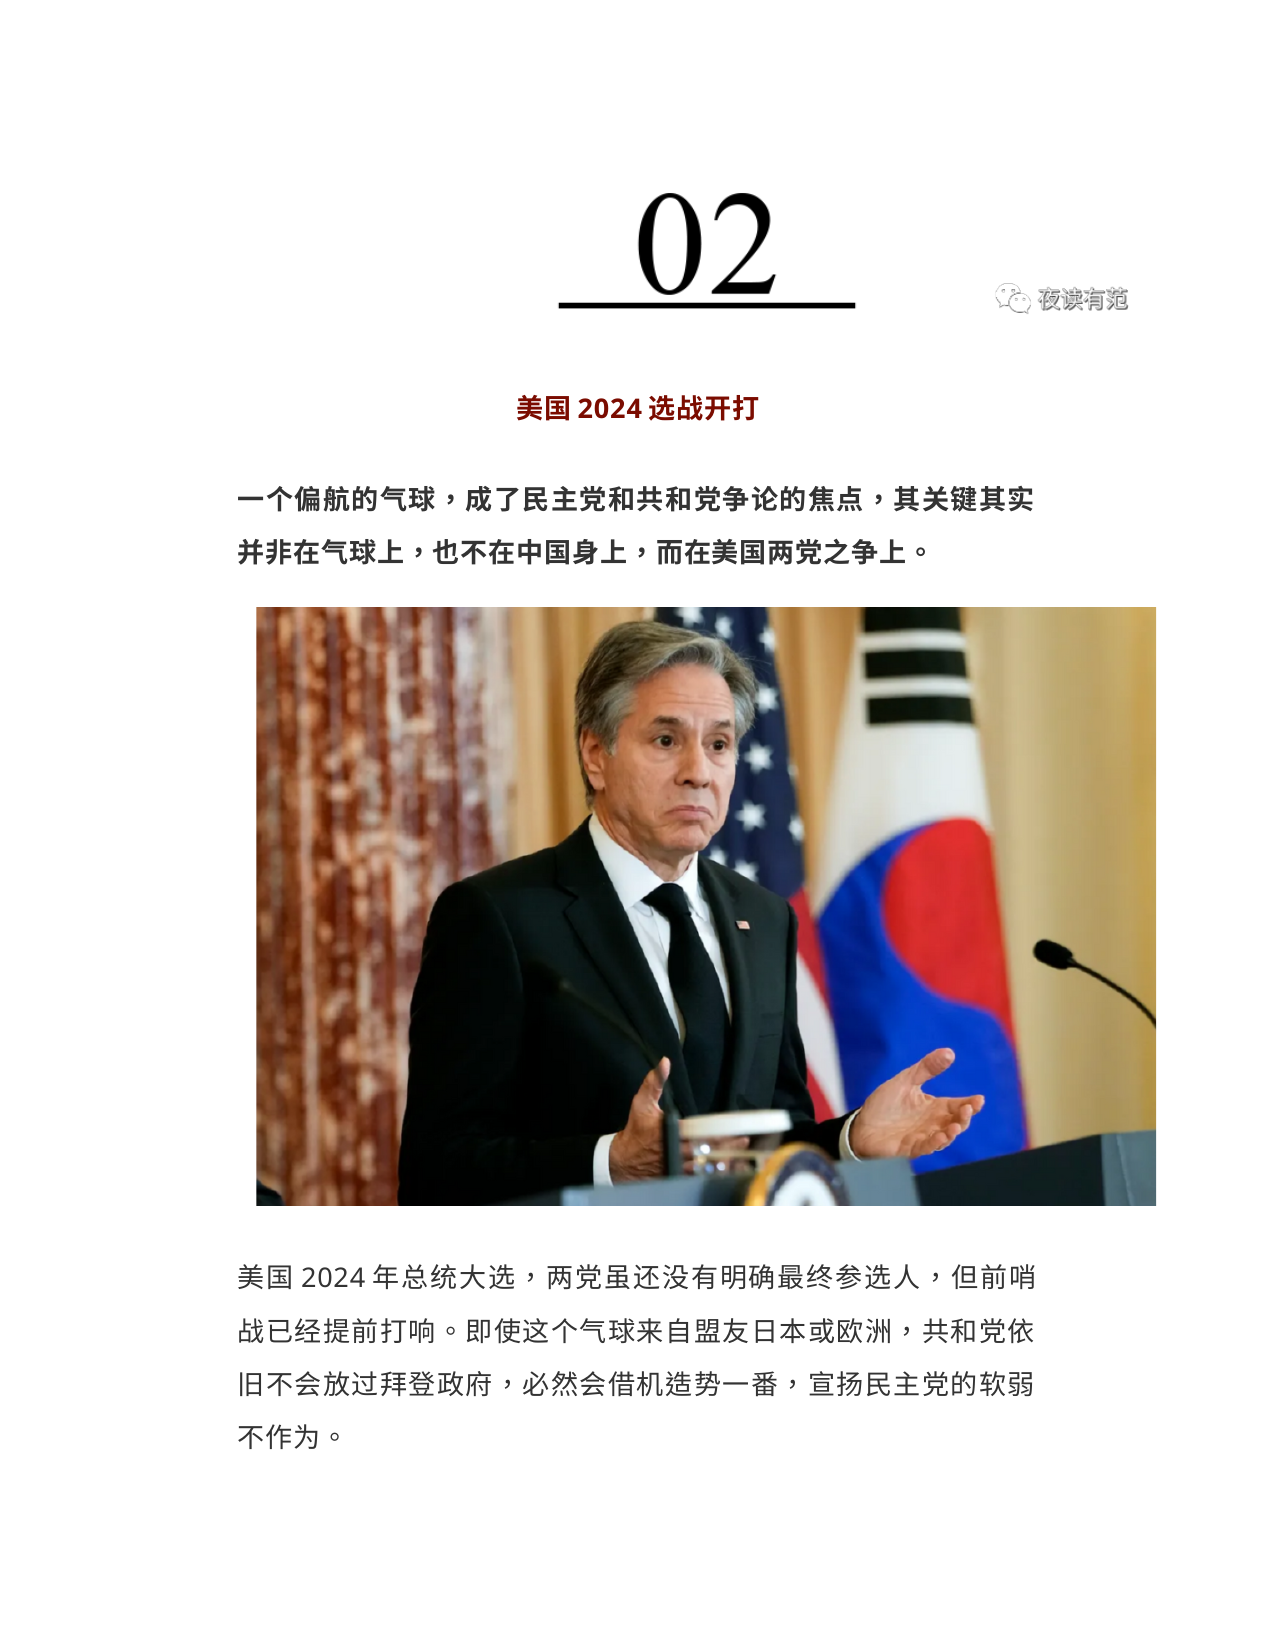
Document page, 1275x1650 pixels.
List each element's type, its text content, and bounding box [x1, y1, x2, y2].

picture [256, 150, 1157, 339]
text 美国2024选战开打 [237, 376, 1037, 426]
text 美国2024年总统大选，两党虽还没有明确最终参选人，但前哨战已经提前打响。即使这个气球来自盟友日本或欧洲，共和党依旧不会放过拜登政府，必然会借机造势一番，宣扬民主党的软弱不作为。 [237, 1243, 1037, 1455]
picture [256, 607, 1157, 1206]
text 一个偏航的气球，成了民主党和共和党争论的焦点，其关键其实并非在气球上，也不在中国身上，而在美国两党之争上。 [237, 464, 1037, 570]
